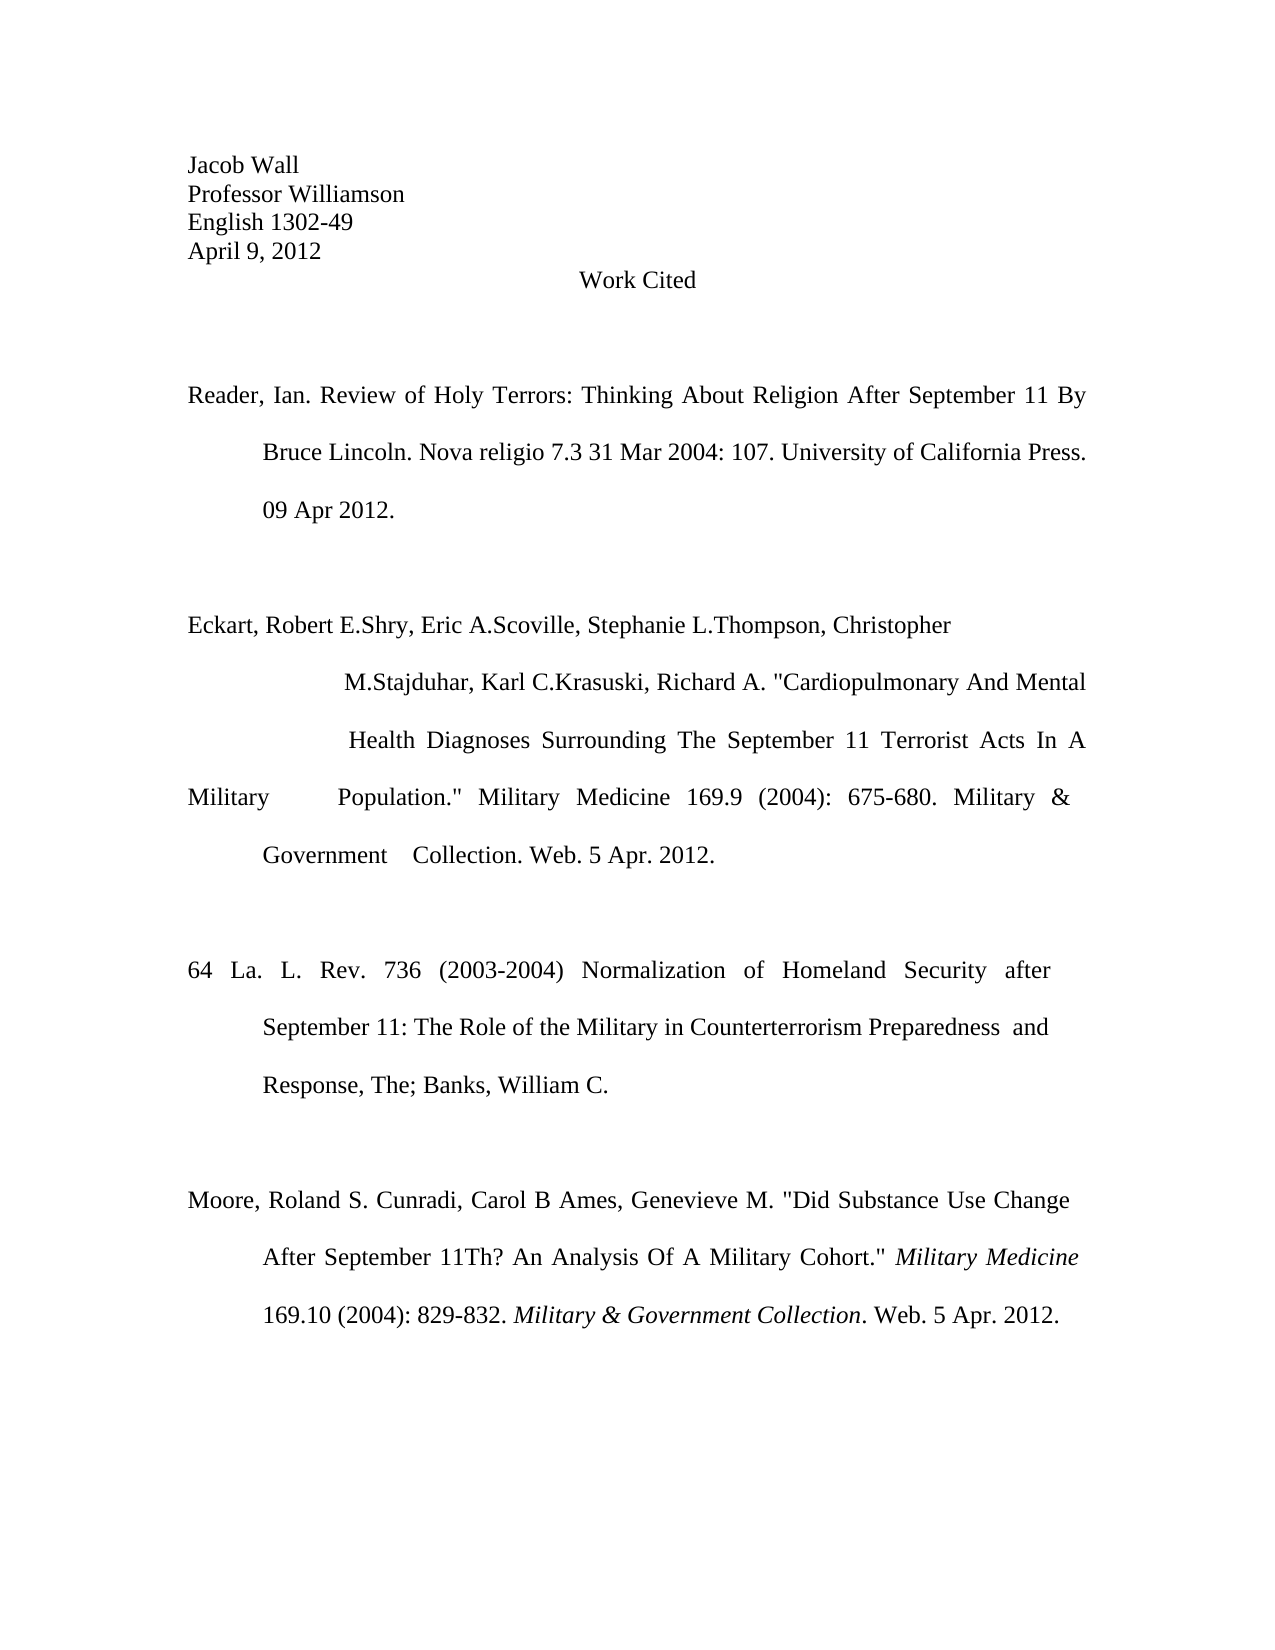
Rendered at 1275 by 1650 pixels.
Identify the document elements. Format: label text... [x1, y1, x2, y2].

text English 1302-49 [187, 207, 1087, 236]
text April 9, 2012 [187, 236, 1087, 265]
text Jacob Wall [187, 150, 1087, 179]
text Eckart, Robert E.Shry, Eric A.Scoville, Stephanie L.Thompson, Christopher M.Stajduhar, Karl C.Krasuski, Richard A. "Cardiopulmonary And Mental Health Diagnoses Surrounding The September 11 Terrorist Acts In A Military Population." Military Medicine 169.9 (2004): 675-680. Military & Government Collection. Web. 5 Apr. 2012. [187, 610, 1087, 869]
text Work Cited [187, 265, 1087, 294]
text Moore, Roland S. Cunradi, Carol B Ames, Genevieve M. "Did Substance Use Change After September 11Th? An Analysis Of A Military Cohort." Military Medicine 169.10 (2004): 829-832. Military & Government Collection. Web. 5 Apr. 2012. [187, 1185, 1087, 1329]
text 64 La. L. Rev. 736 (2003-2004) Normalization of Homeland Security after September 11: The Role of the Military in Counterterrorism Preparedness and Response, The; Banks, William C. [187, 955, 1087, 1099]
text Reader, Ian. Review of Holy Terrors: Thinking About Religion After September 11 By Bruce Lincoln. Nova religio 7.3 31 Mar 2004: 107. University of California Press. 09 Apr 2012. [187, 380, 1087, 524]
text Professor Williamson [187, 179, 1087, 207]
